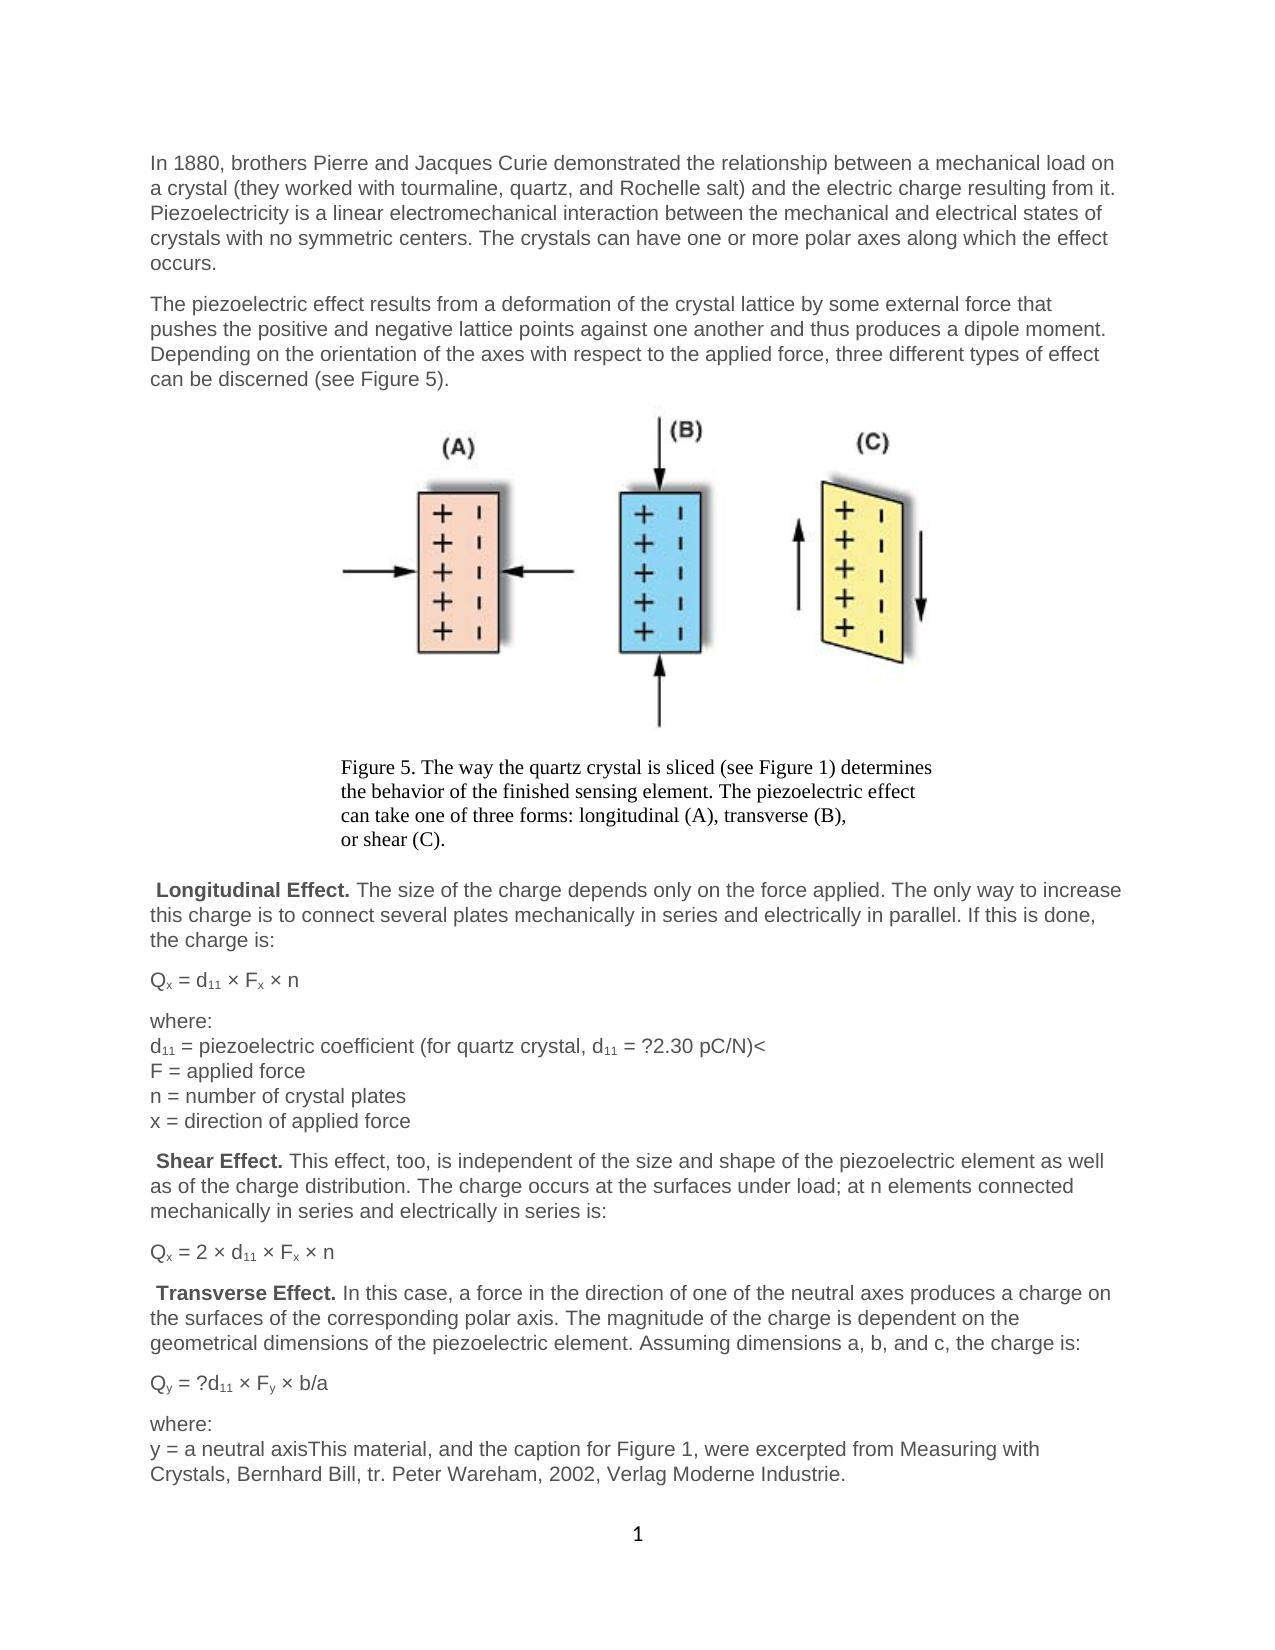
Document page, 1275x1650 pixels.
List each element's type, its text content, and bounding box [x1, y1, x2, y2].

text where: d11 = piezoelectric coefficient (for quartz crystal, d11 = ?2.30 pC/N)< F = applied force n = number of crystal plates x = direction of applied force [150, 1008, 1125, 1133]
text Qx = d11 × Fx × n [150, 967, 1125, 992]
text Shear Effect. This effect, too, is independent of the size and shape of the piezoelectric element as well as of the charge distribution. The charge occurs at the surfaces under load; at n elements connected mechanically in series and electrically in series is: [150, 1148, 1125, 1223]
text Transverse Effect. In this case, a force in the direction of one of the neutral axes produces a charge on the surfaces of the corresponding polar axis. The magnitude of the charge is dependent on the geometrical dimensions of the piezoelectric element. Assuming dimensions a, b, and c, the charge is: [150, 1279, 1125, 1354]
text Qy = ?d11 × Fy × b/a [150, 1370, 1125, 1395]
text Qx = 2 × d11 × Fx × n [150, 1239, 1125, 1264]
text Longitudinal Effect. The size of the charge depends only on the force applied. The only way to increase this charge is to connect several plates mechanically in series and electrically in parallel. If this is done, the charge is: [150, 876, 1125, 951]
table_header Figure 5. The way the quartz crystal is sliced (see Figure 1) determines the behavior of the finished sensing element. The piezoelectric effect can take one of three forms: longitudinal (A), transverse (B), or shear (C). [341, 731, 934, 876]
text In 1880, brothers Pierre and Jacques Curie demonstrated the relationship between a mechanical load on a crystal (they worked with tourmaline, quartz, and Rochelle salt) and the electric charge resulting from it. Piezoelectricity is a linear electromechanical interaction between the mechanical and electrical states of crystals with no symmetric centers. The crystals can have one or more polar axes along which the effect occurs. [150, 150, 1125, 275]
picture [340, 406, 934, 731]
text The piezoelectric effect results from a deformation of the crystal lattice by some external force that pushes the positive and negative lattice points against one another and thus produces a dipole moment. Depending on the orientation of the axes with respect to the applied force, three different types of effect can be discerned (see Figure 5). [150, 291, 1125, 391]
text where: y = a neutral axisThis material, and the caption for Figure 1, were excerpted from Measuring with Crystals, Bernhard Bill, tr. Peter Wareham, 2002, Verlag Moderne Industrie. [150, 1411, 1125, 1486]
